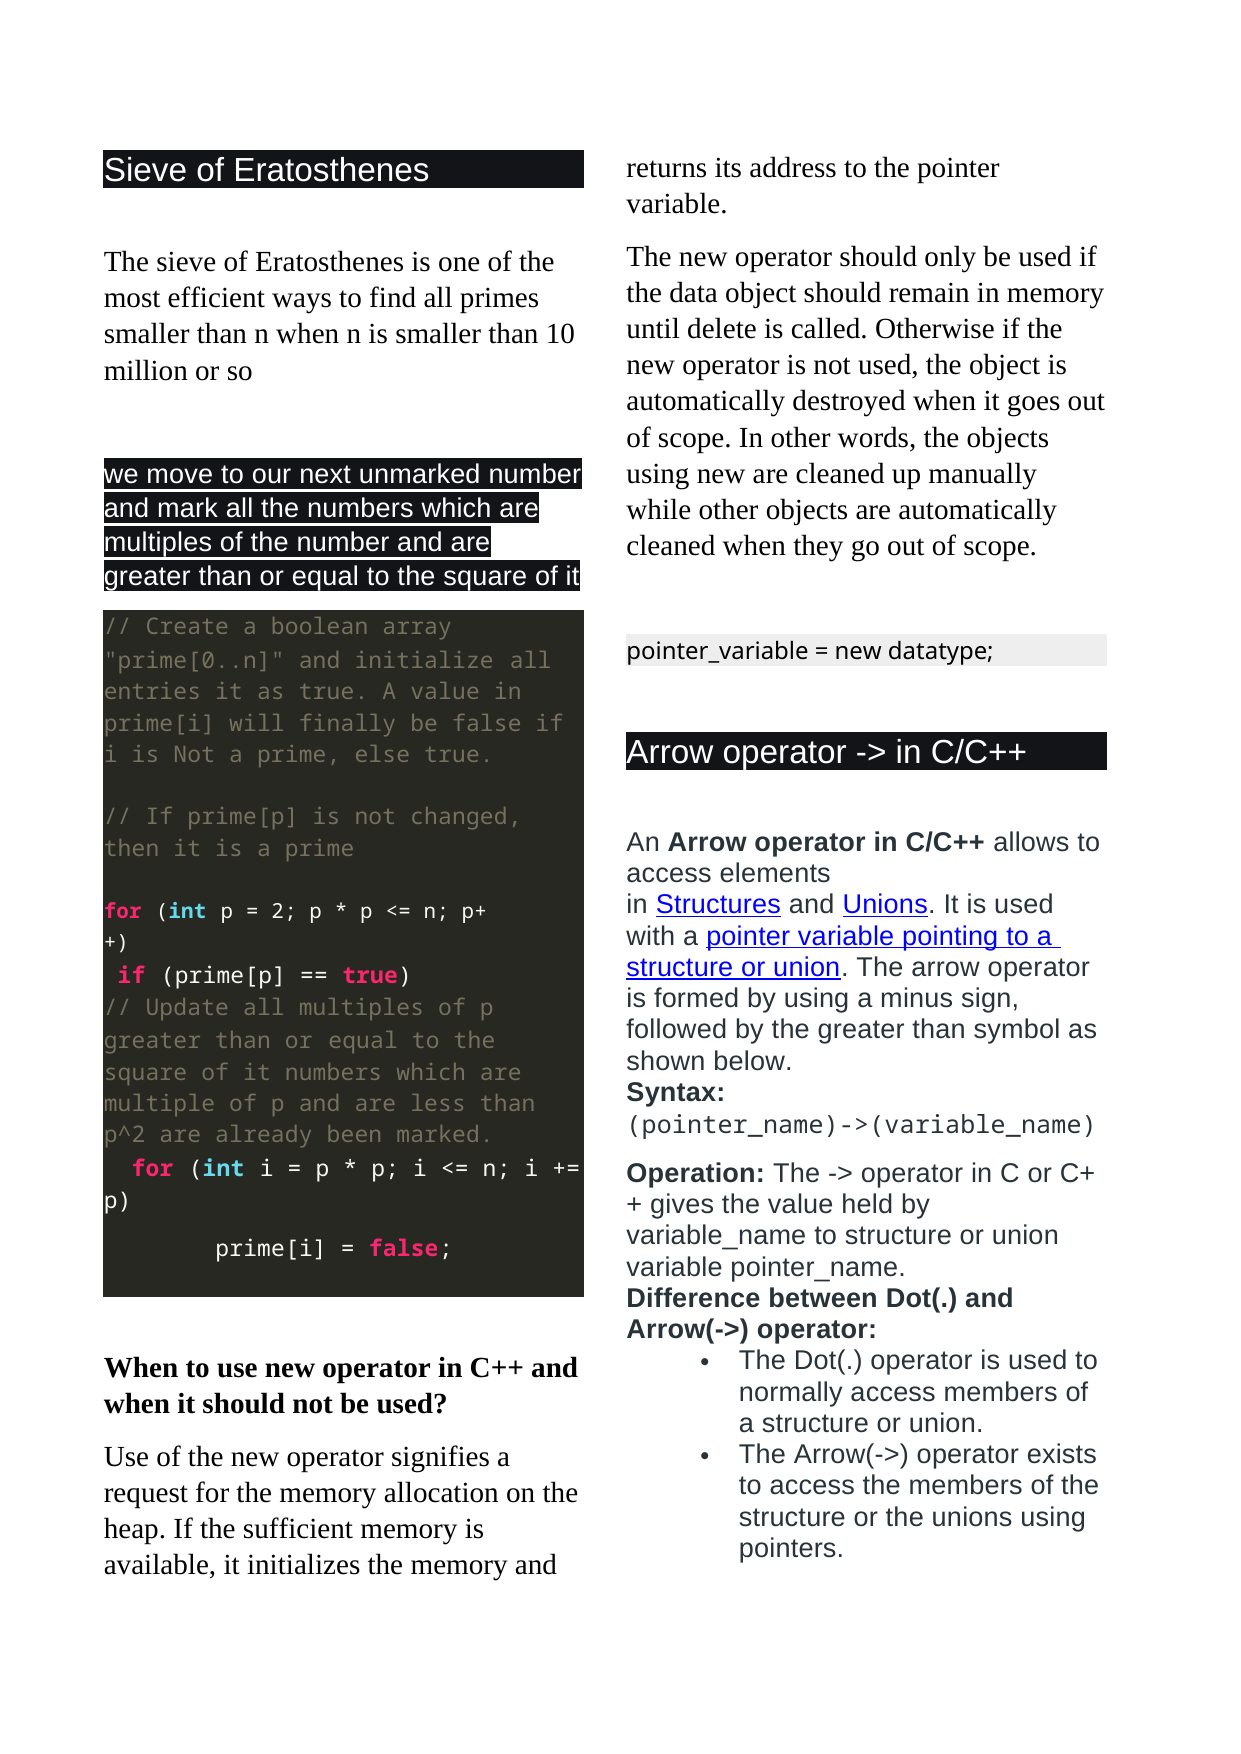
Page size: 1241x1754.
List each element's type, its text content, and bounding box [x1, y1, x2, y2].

list The Arrow(->) operator exists to access the members of the structure or the unions using pointers. [701, 1438, 1107, 1563]
text "prime[0..n]" and initialize all entries it as true. A value in prime[i] will finally be false if i is Not a prime, else true. [103, 641, 584, 769]
text (pointer_name)->(variable_name) [626, 1107, 1107, 1141]
text // If prime[p] is not changed, then it is a prime [103, 800, 584, 863]
text // Update all multiples of p greater than or equal to the square of it numbers which are multiple of p and are less than p^2 are already been marked. for (int i = p * p; i <= n; i += p) [103, 991, 584, 1215]
text pointer_variable = new datatype; [626, 634, 1107, 666]
text if (prime[p] == true) [103, 957, 584, 991]
text The new operator should only be used if the data object should remain in memory until delete is called. Otherwise if the new operator is not used, the object is automatically destroyed when it goes out of scope. In other words, the objects using new are cleaned up manually while other objects are automatically cleaned when they go out of scope. [626, 239, 1107, 562]
subtitle Arrow operator -> in C/C++ [626, 732, 1107, 770]
text An Arrow operator in C/C++ allows to access elements in Structures and Unions. It is used with a pointer variable pointing to a structure or union. The arrow operator is formed by using a minus sign, followed by the greater than symbol as shown below. Syntax: [626, 826, 1107, 1107]
text Operation: The -> operator in C or C++ gives the value held by variable_name to structure or union variable pointer_name. Difference between Dot(.) and Arrow(->) operator: [626, 1157, 1107, 1344]
list The Dot(.) operator is used to normally access members of a structure or union. [701, 1344, 1107, 1438]
text When to use new operator in C++ and when it should not be used? [103, 1350, 584, 1419]
text Use of the new operator signifies a request for the memory allocation on the heap. If the sufficient memory is available, it initializes the memory and returns its address to the pointer variable. [626, 150, 1107, 220]
subtitle Sieve of Eratosthenes [103, 150, 584, 188]
text prime[i] = false; [103, 1232, 584, 1263]
text we move to our next unmarked number and mark all the numbers which are multiples of the number and are greater than or equal to the square of it [103, 458, 584, 591]
text The sieve of Eratosthenes is one of the most efficient ways to find all primes smaller than n when n is smaller than 10 million or so [103, 244, 584, 386]
text Use of the new operator signifies a request for the memory allocation on the heap. If the sufficient memory is available, it initializes the memory and returns its address to the pointer variable. [103, 1439, 584, 1581]
text // Create a boolean array [103, 610, 584, 641]
text for (int p = 2; p * p <= n; p++) [103, 894, 584, 957]
